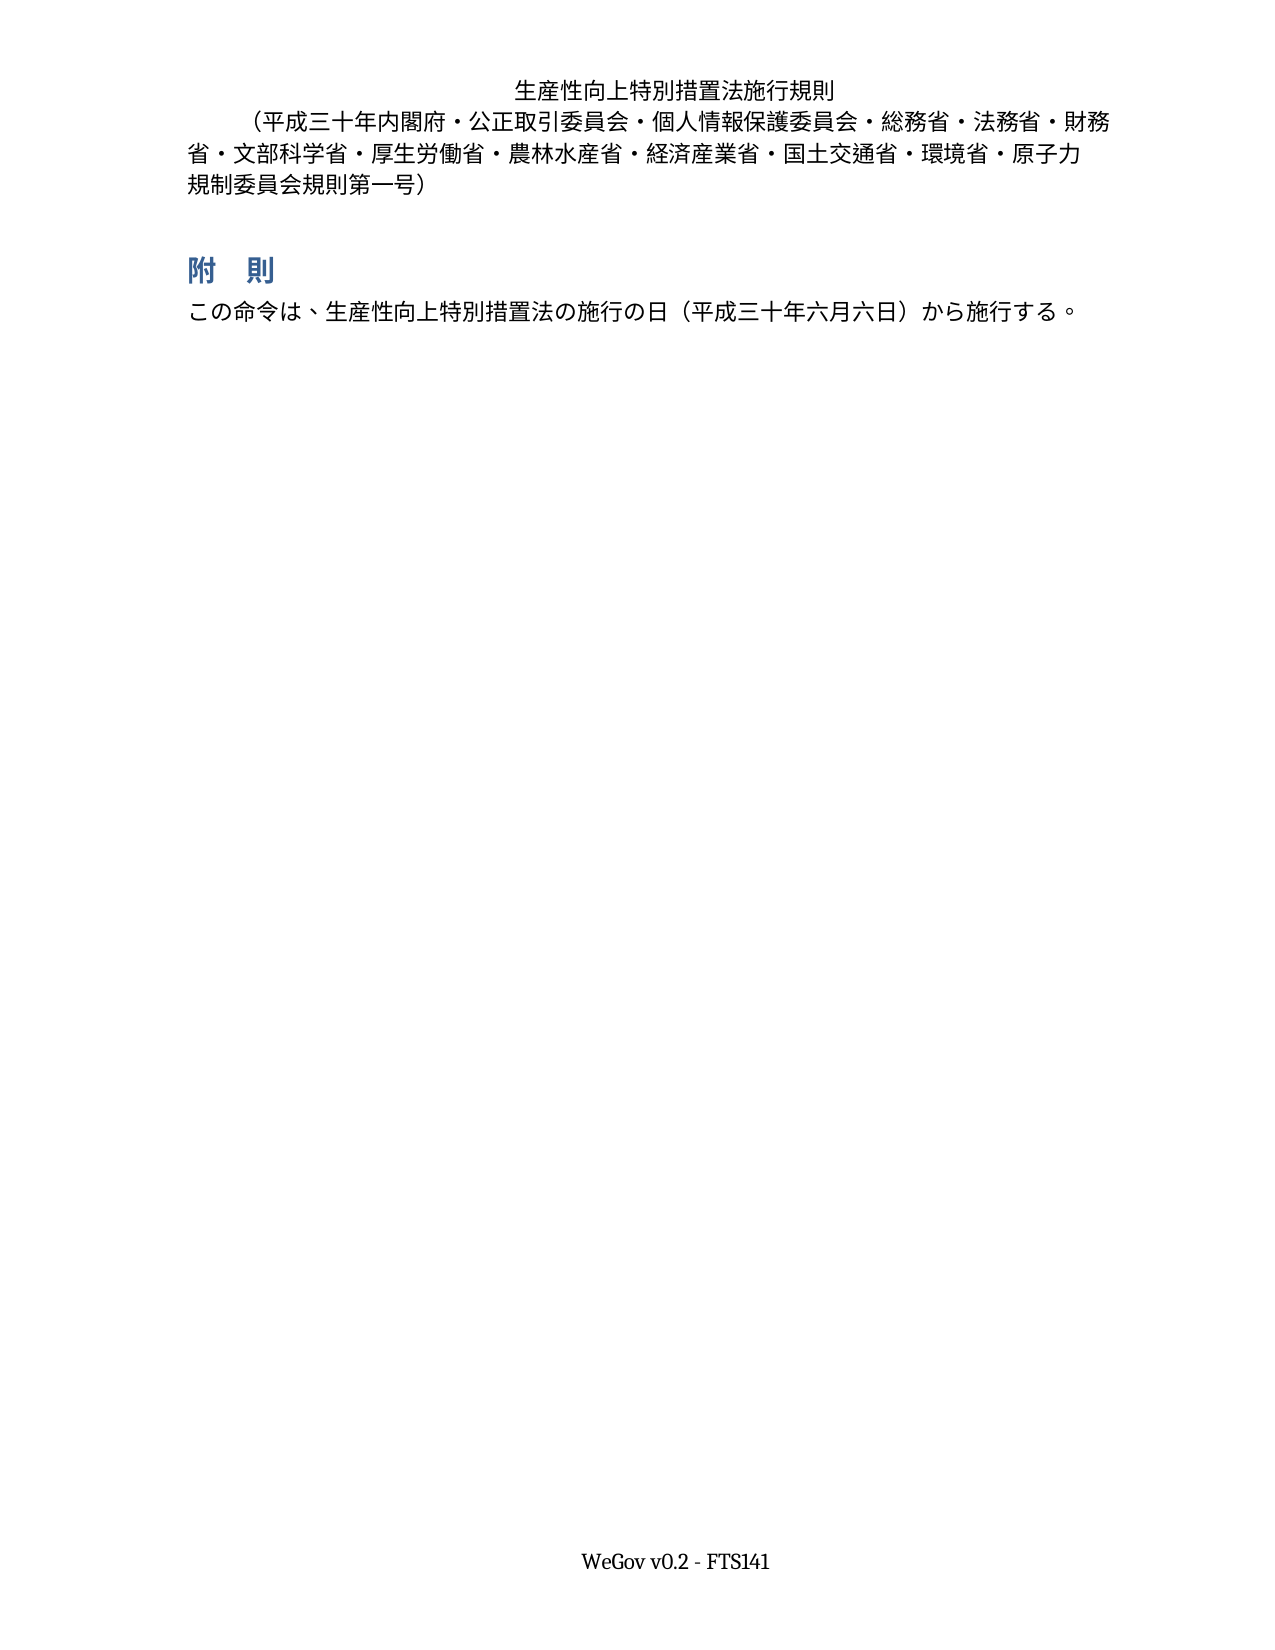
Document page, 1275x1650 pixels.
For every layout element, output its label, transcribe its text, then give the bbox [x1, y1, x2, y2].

subtitle 附 則 [187, 250, 1087, 290]
text この命令は、生産性向上特別措置法の施行の日（平成三十年六月六日）から施行する。 [187, 296, 1087, 327]
